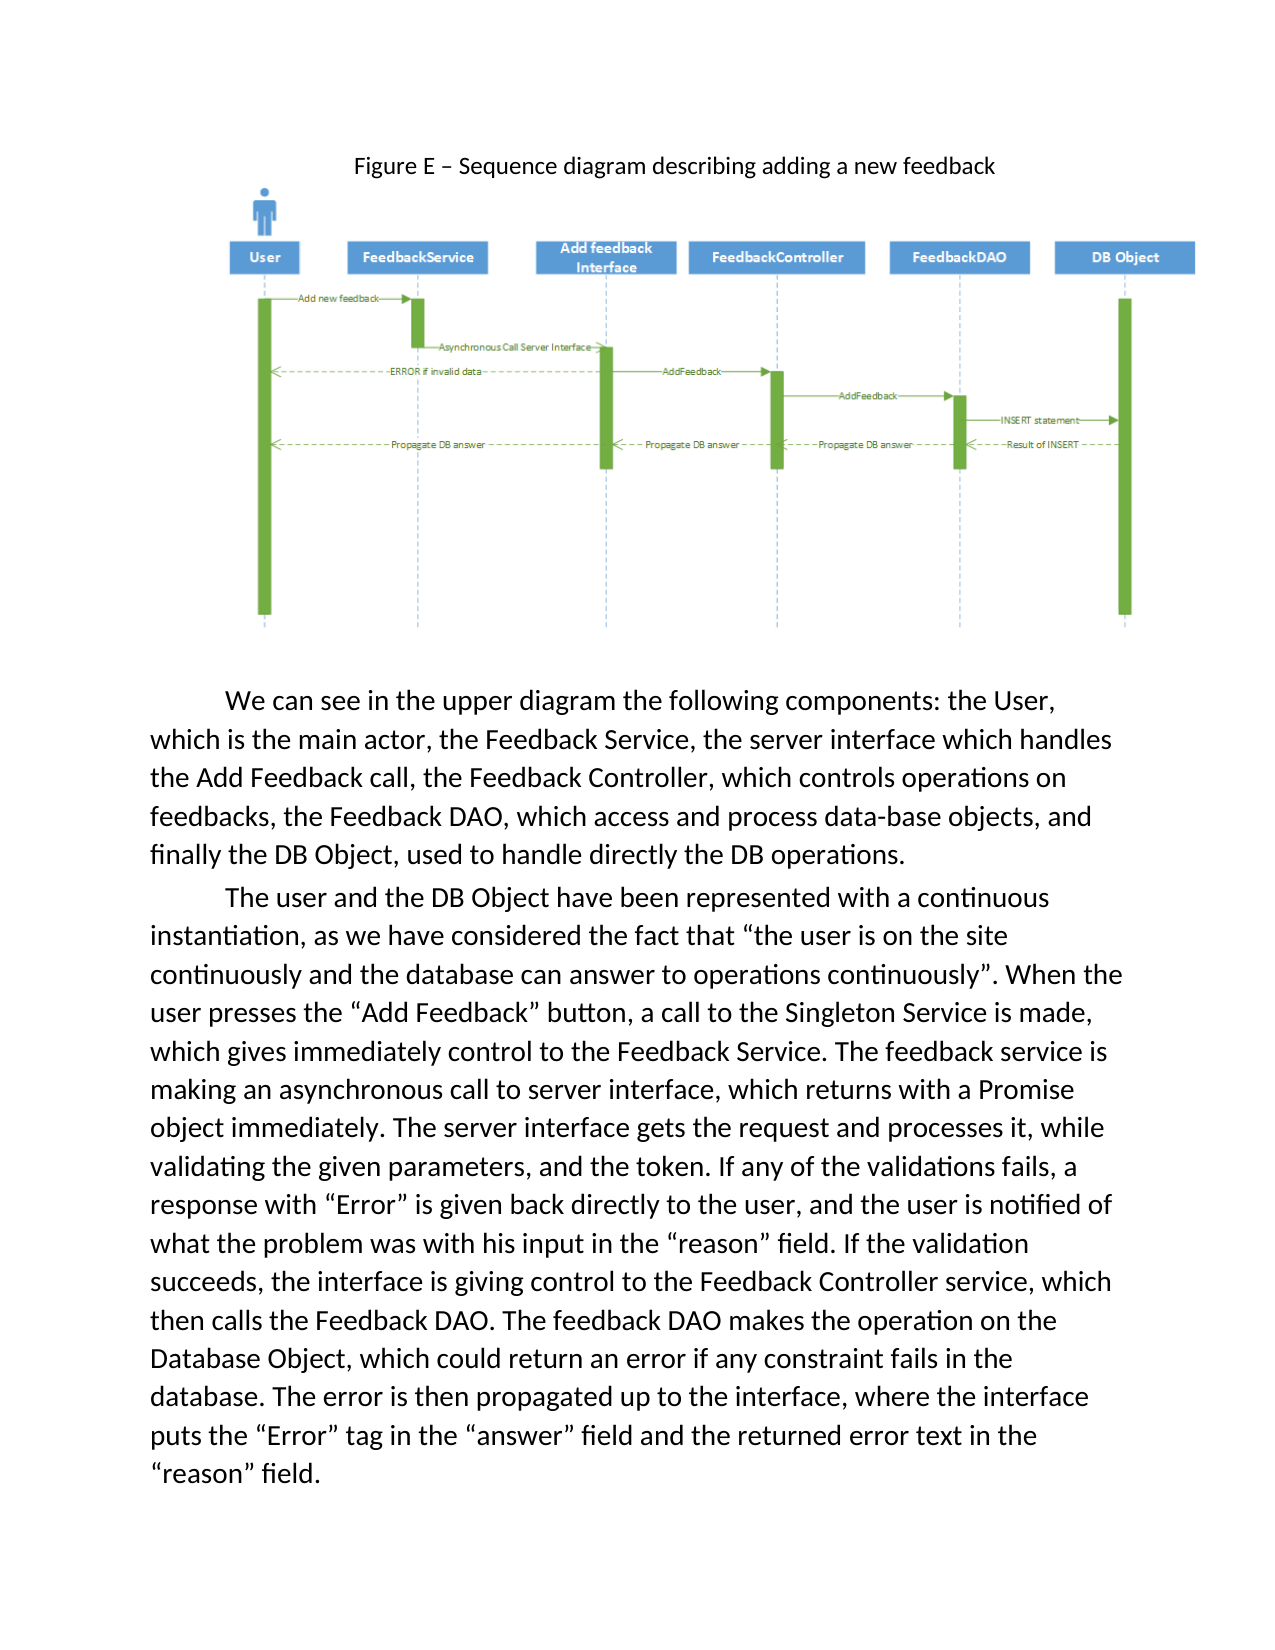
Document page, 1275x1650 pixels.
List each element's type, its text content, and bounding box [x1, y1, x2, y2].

picture [225, 186, 1199, 630]
text Figure E – Sequence diagram describing adding a new feedback [150, 150, 1125, 181]
text We can see in the upper diagram the following components: the User, which is the main actor, the Feedback Service, the server interface which handles the Add Feedback call, the Feedback Controller, which controls operations on feedbacks, the Feedback DAO, which access and process data-base objects, and finally the DB Object, used to handle directly the DB operations. [150, 682, 1125, 872]
